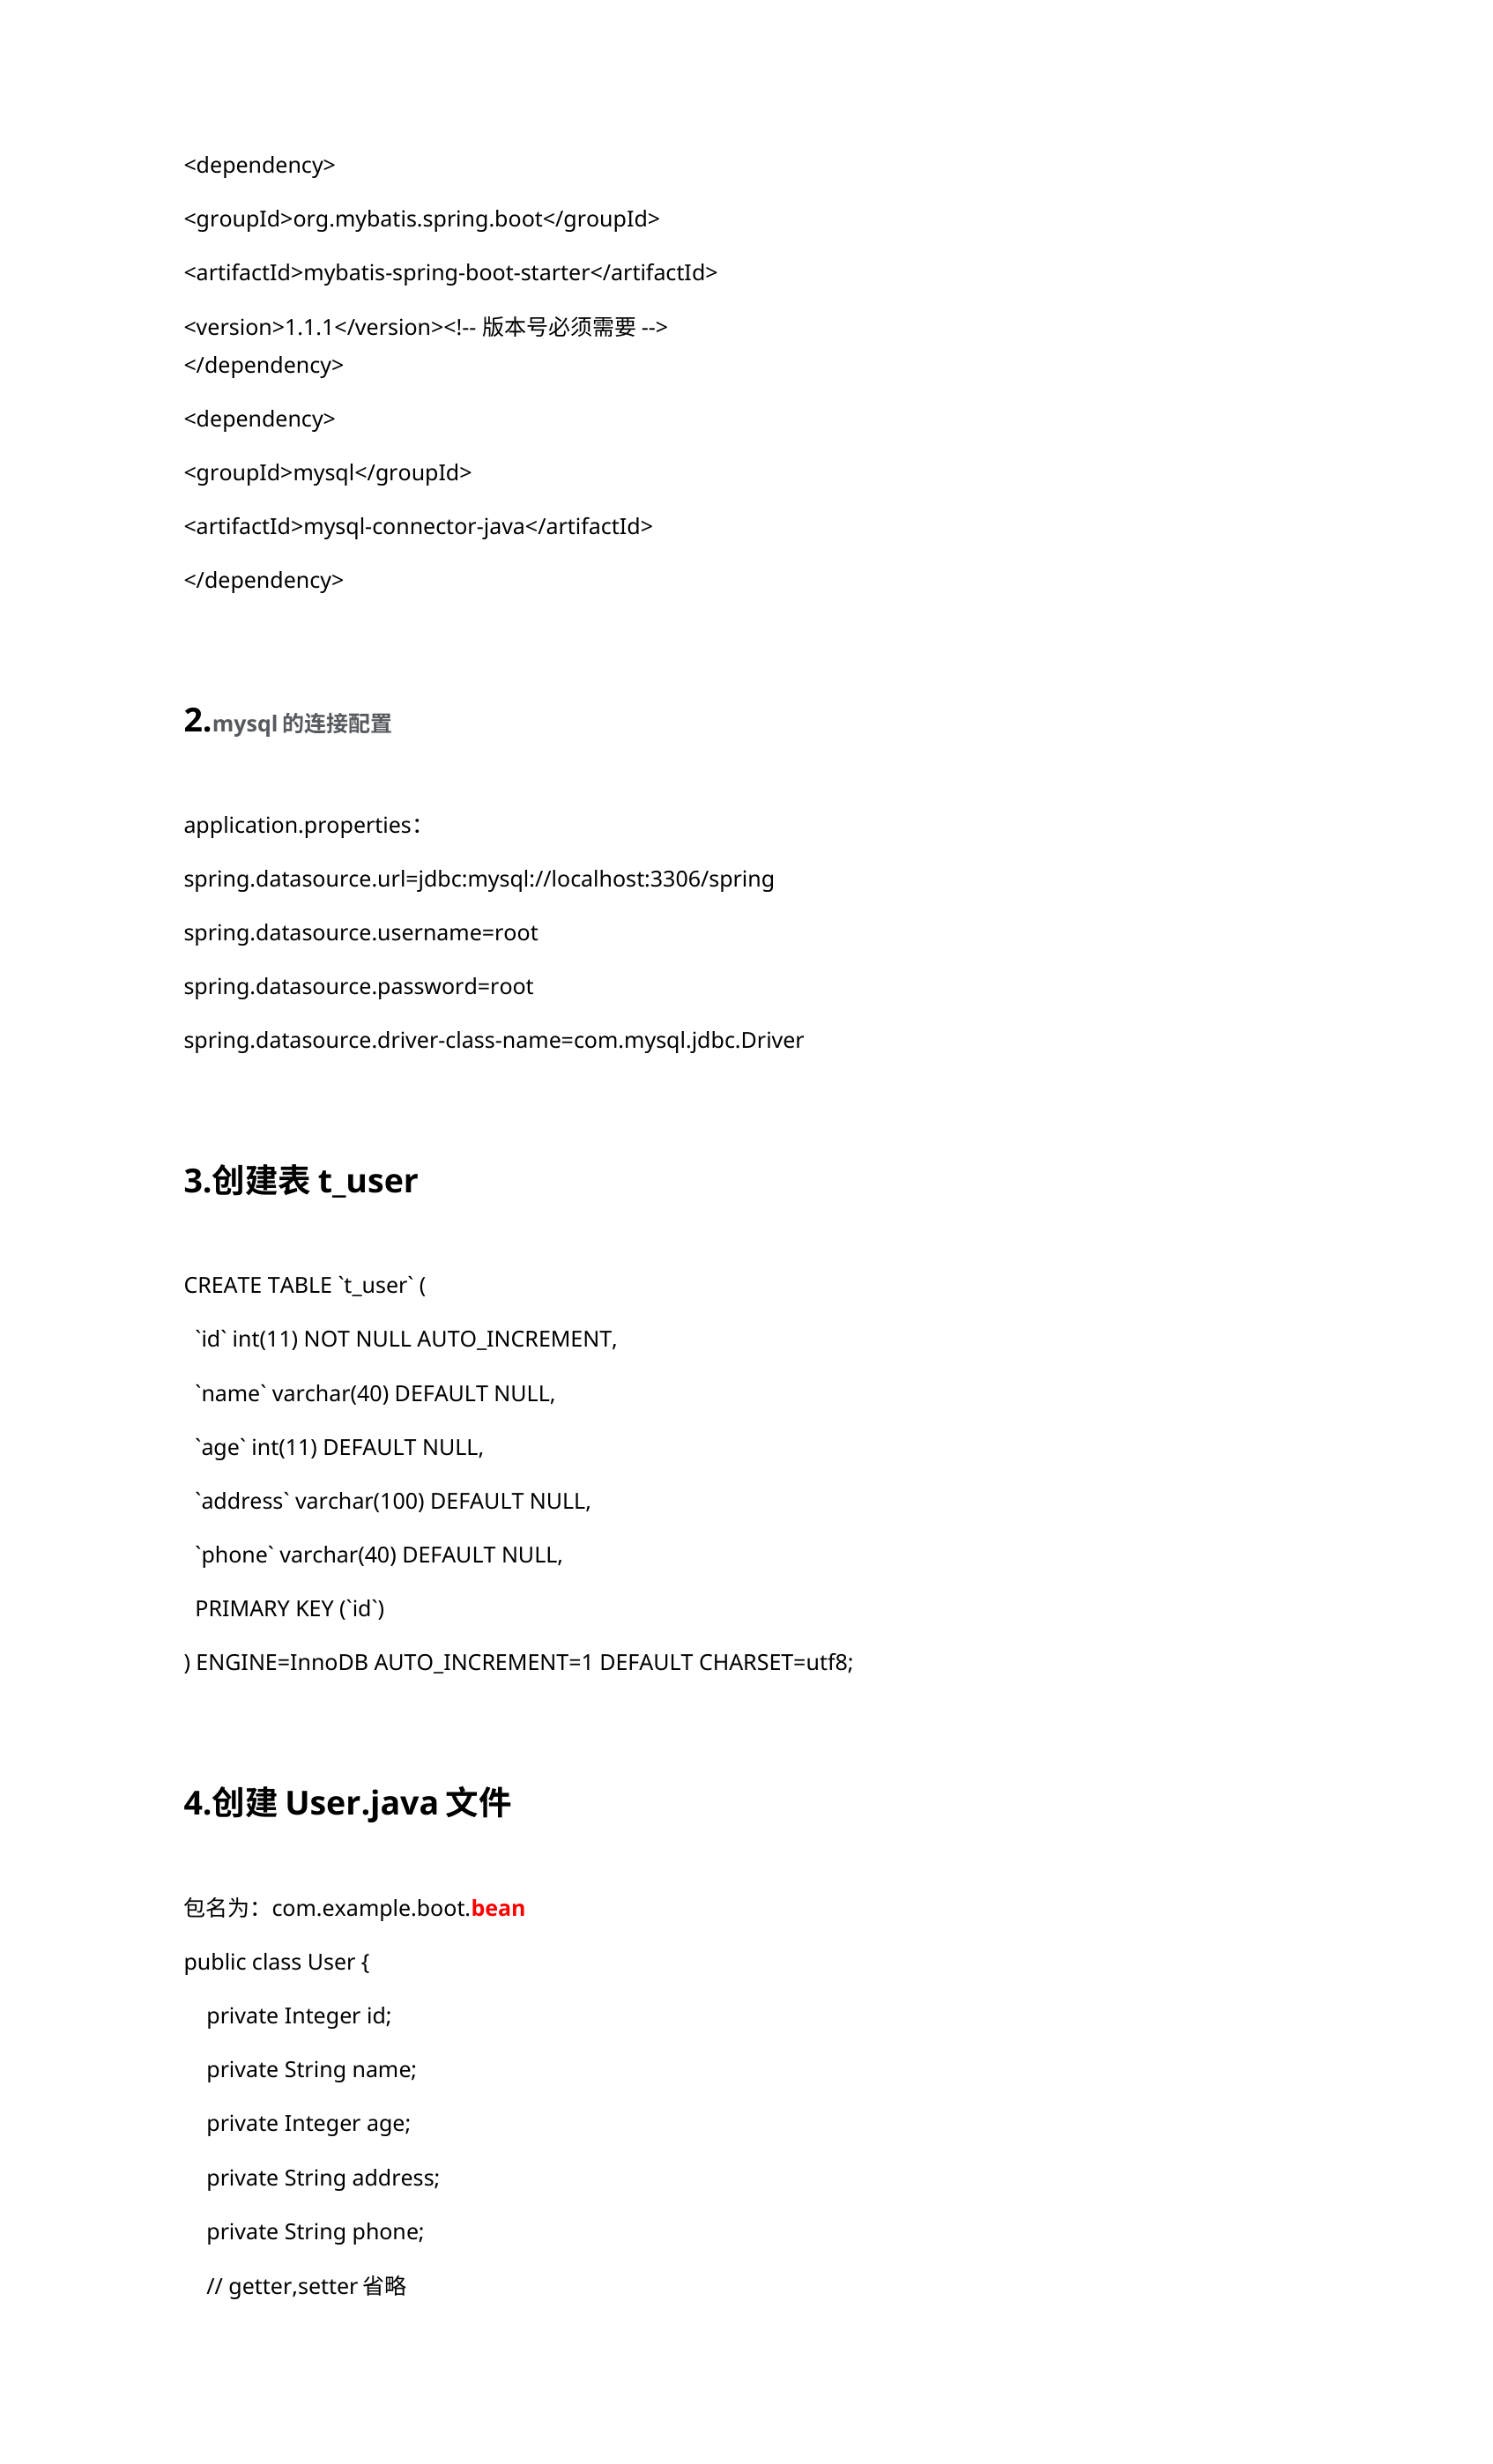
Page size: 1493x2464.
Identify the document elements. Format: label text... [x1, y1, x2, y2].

text <dependency> [183, 398, 1309, 437]
text private String address; [183, 2157, 1309, 2196]
text // getter,setter省略 [183, 2265, 1309, 2304]
text spring.datasource.url=jdbc:mysql://localhost:3306/spring [183, 858, 1309, 897]
text `name` varchar(40) DEFAULT NULL, [183, 1373, 1309, 1412]
text private Integer id; [183, 1996, 1309, 2035]
text <artifactId>mybatis-spring-boot-starter</artifactId> [183, 252, 1309, 291]
text <version>1.1.1</version><!-- 版本号必须需要 --> [183, 306, 1309, 345]
text </dependency> [183, 560, 1309, 598]
text public class User { [183, 1942, 1309, 1981]
text 4.创建User.java文件 [183, 1762, 1309, 1839]
text `id` int(11) NOT NULL AUTO_INCREMENT, [183, 1319, 1309, 1358]
text <dependency> [183, 145, 1309, 183]
text 包名为：com.example.boot.bean [183, 1888, 1309, 1926]
text ) ENGINE=InnoDB AUTO_INCREMENT=1 DEFAULT CHARSET=utf8; [183, 1642, 1309, 1681]
text <groupId>org.mybatis.spring.boot</groupId> [183, 198, 1309, 237]
text <artifactId>mysql-connector-java</artifactId> [183, 506, 1309, 545]
text application.properties： [183, 804, 1309, 842]
text PRIMARY KEY (`id`) [183, 1588, 1309, 1627]
text `address` varchar(100) DEFAULT NULL, [183, 1481, 1309, 1519]
text spring.datasource.username=root [183, 913, 1309, 951]
text 2.mysql的连接配置 [183, 680, 1309, 758]
text private String phone; [183, 2211, 1309, 2250]
text `phone` varchar(40) DEFAULT NULL, [183, 1534, 1309, 1573]
text 3.创建表t_user [183, 1140, 1309, 1218]
text private String name; [183, 2050, 1309, 2089]
text <groupId>mysql</groupId> [183, 452, 1309, 491]
text spring.datasource.password=root [183, 967, 1309, 1006]
text </dependency> [183, 345, 1309, 383]
text CREATE TABLE `t_user` ( [183, 1265, 1309, 1304]
text private Integer age; [183, 2104, 1309, 2142]
text spring.datasource.driver-class-name=com.mysql.jdbc.Driver [183, 1020, 1309, 1059]
text `age` int(11) DEFAULT NULL, [183, 1427, 1309, 1466]
